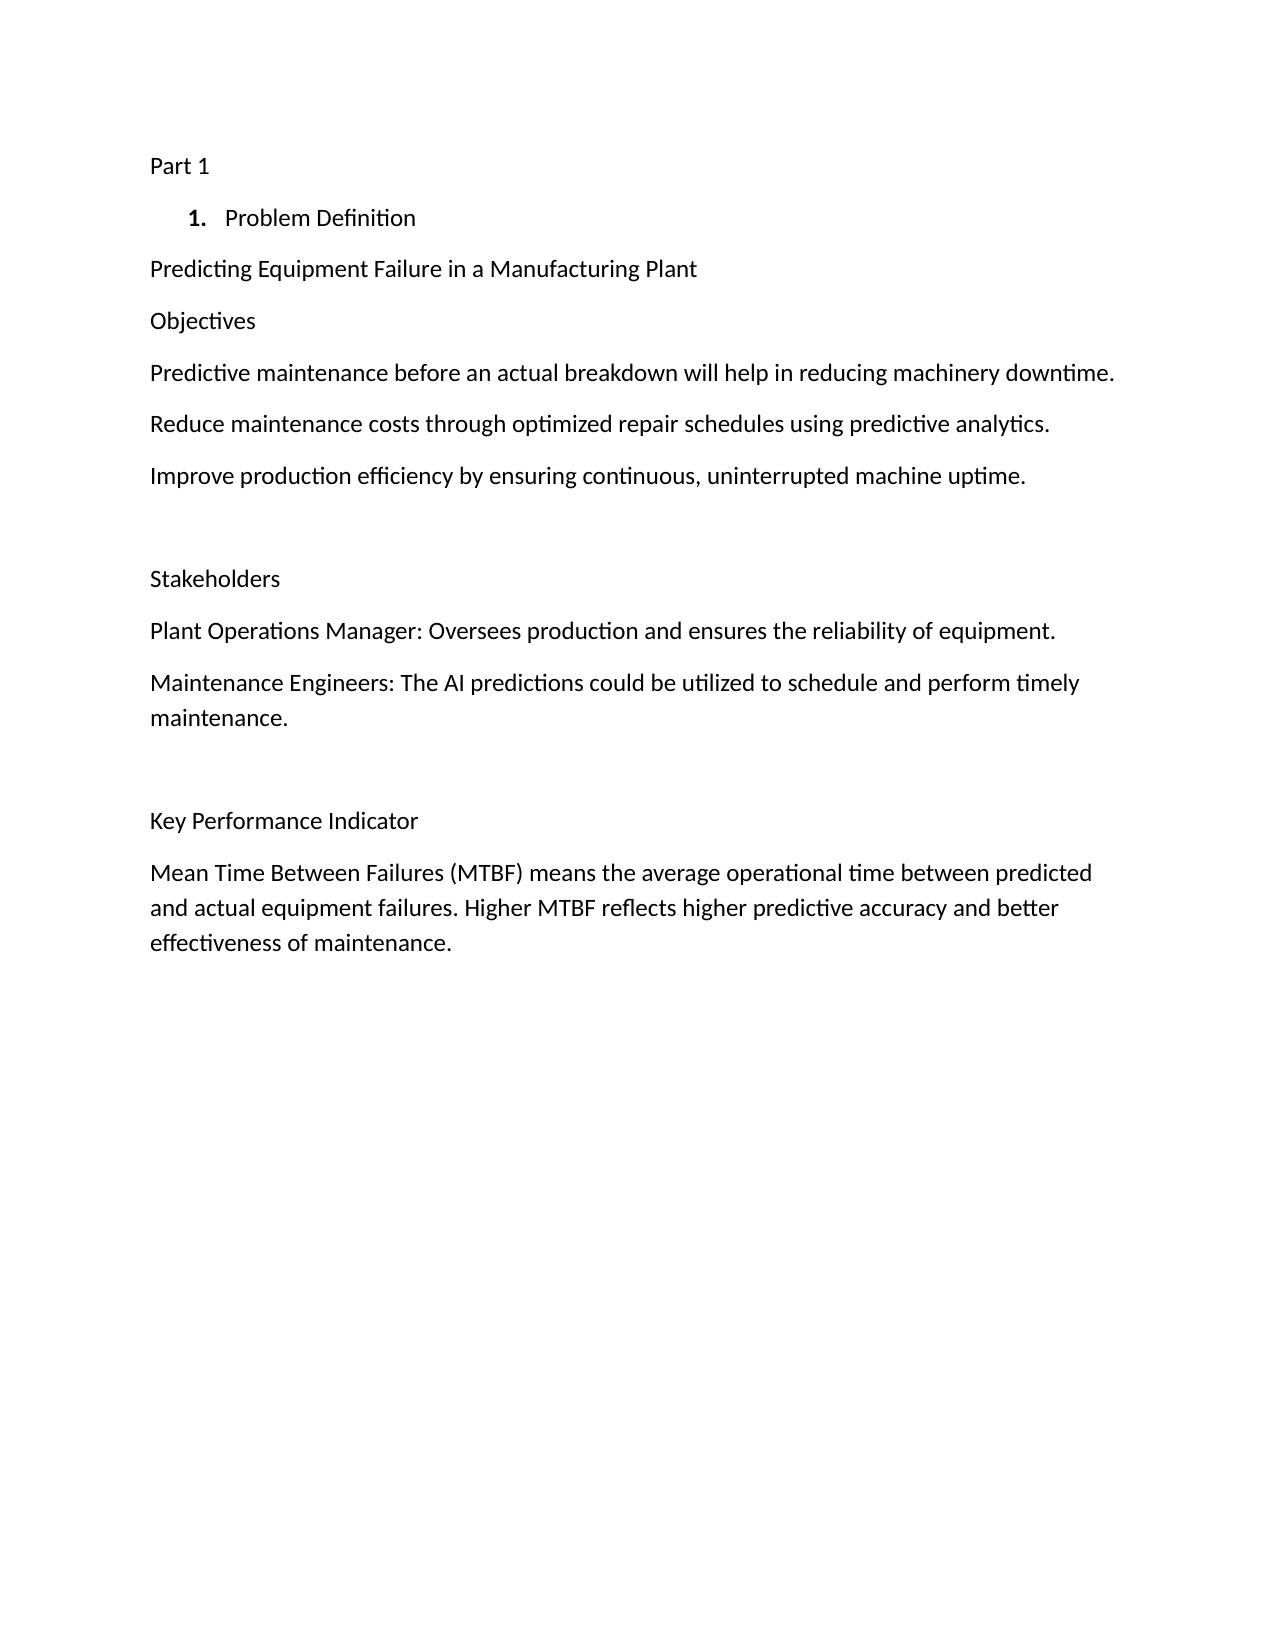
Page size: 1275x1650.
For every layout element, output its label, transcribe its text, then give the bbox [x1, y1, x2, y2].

text Predictive maintenance before an actual breakdown will help in reducing machinery downtime. [150, 357, 1125, 387]
text Improve production efficiency by ensuring continuous, uninterrupted machine uptime. [150, 460, 1125, 491]
list Problem Definition [187, 202, 1125, 232]
text Maintenance Engineers: The AI predictions could be utilized to schedule and perform timely maintenance. [150, 667, 1125, 732]
text Predicting Equipment Failure in a Manufacturing Plant [150, 253, 1125, 284]
text Key Performance Indicator [150, 805, 1125, 836]
text Mean Time Between Failures (MTBF) means the average operational time between predicted and actual equipment failures. Higher MTBF reflects higher predictive accuracy and better effectiveness of maintenance. [150, 857, 1125, 957]
text Reduce maintenance costs through optimized repair schedules using predictive analytics. [150, 408, 1125, 439]
text Part 1 [150, 150, 1125, 181]
text Objectives [150, 305, 1125, 336]
text Plant Operations Manager: Oversees production and ensures the reliability of equipment. [150, 615, 1125, 646]
text Stakeholders [150, 563, 1125, 594]
